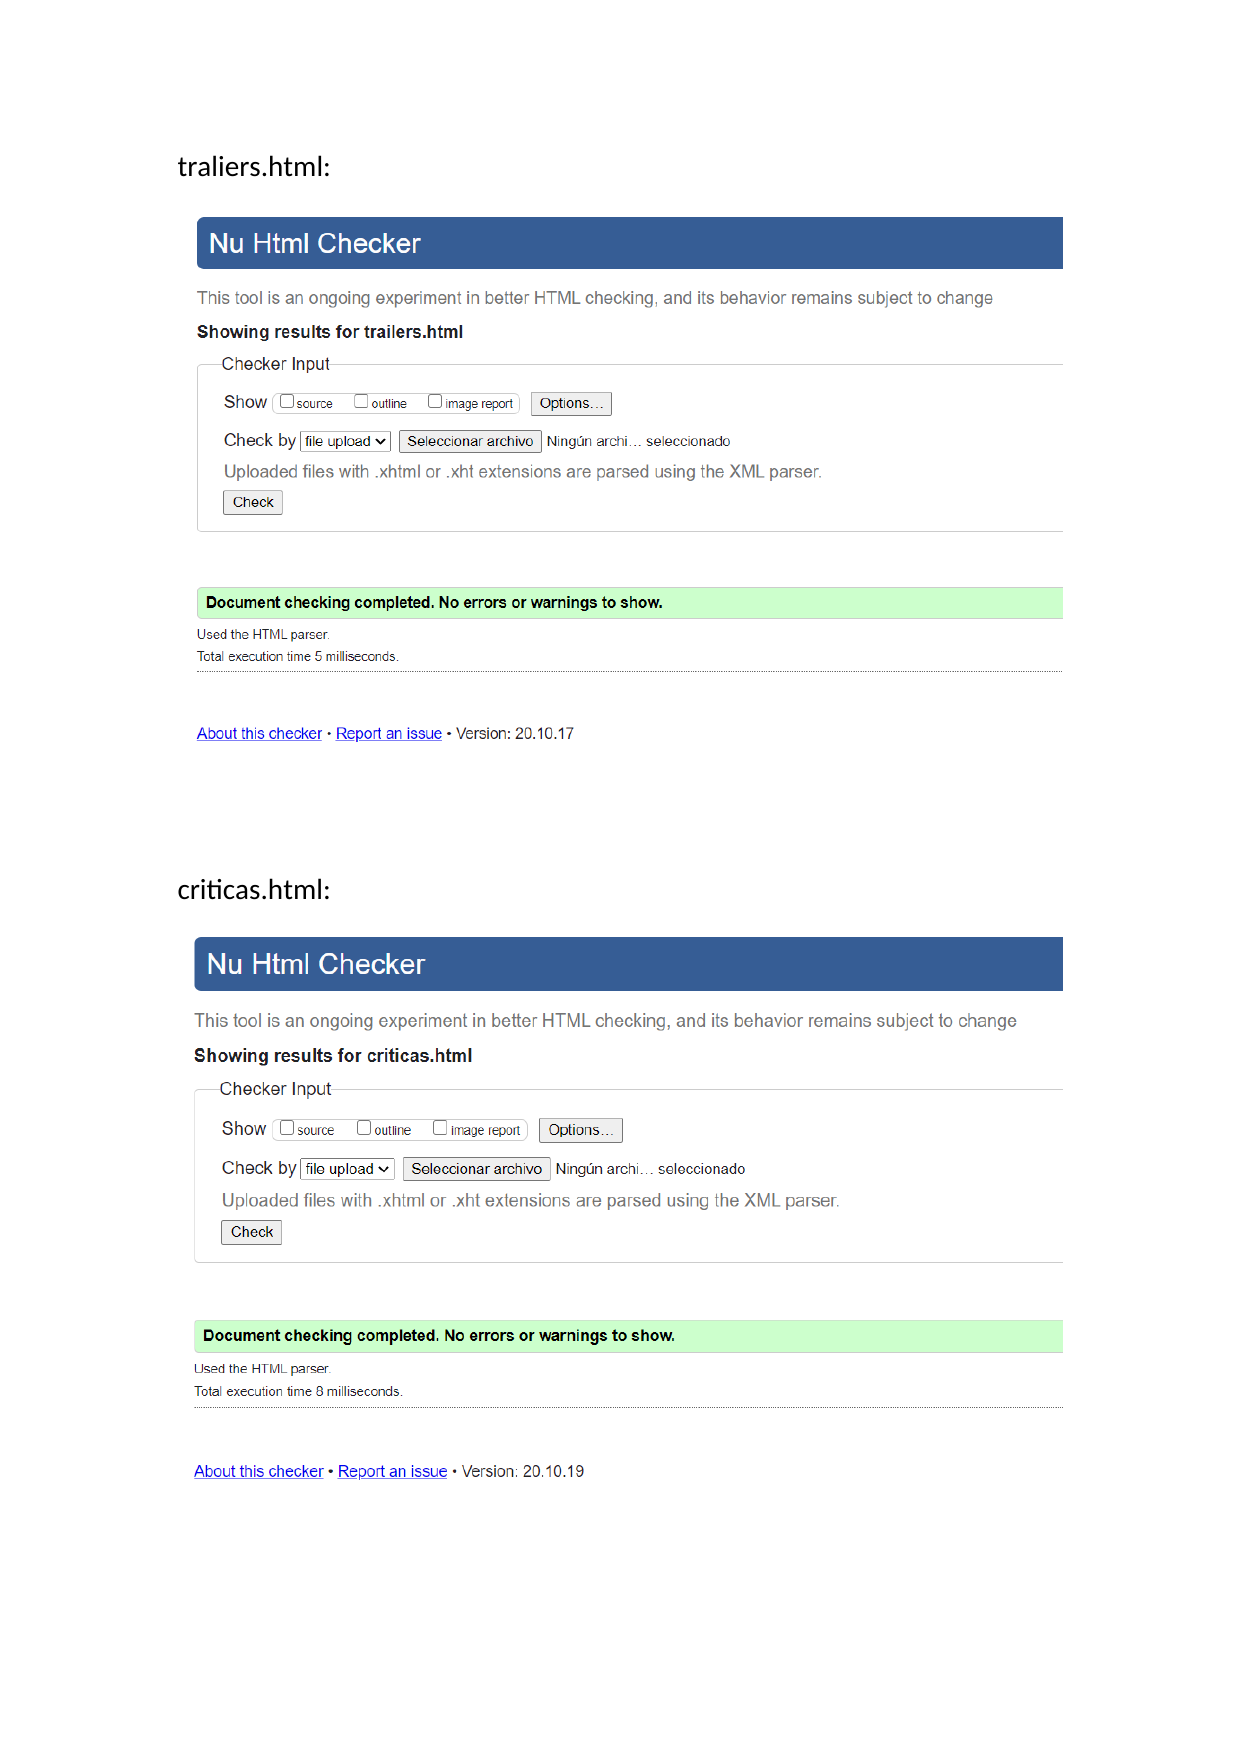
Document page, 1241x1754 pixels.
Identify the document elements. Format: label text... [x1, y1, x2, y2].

picture [177, 925, 1063, 1575]
text criticas.html: [177, 871, 1063, 906]
picture [177, 202, 1063, 852]
text traliers.html: [177, 148, 1063, 183]
